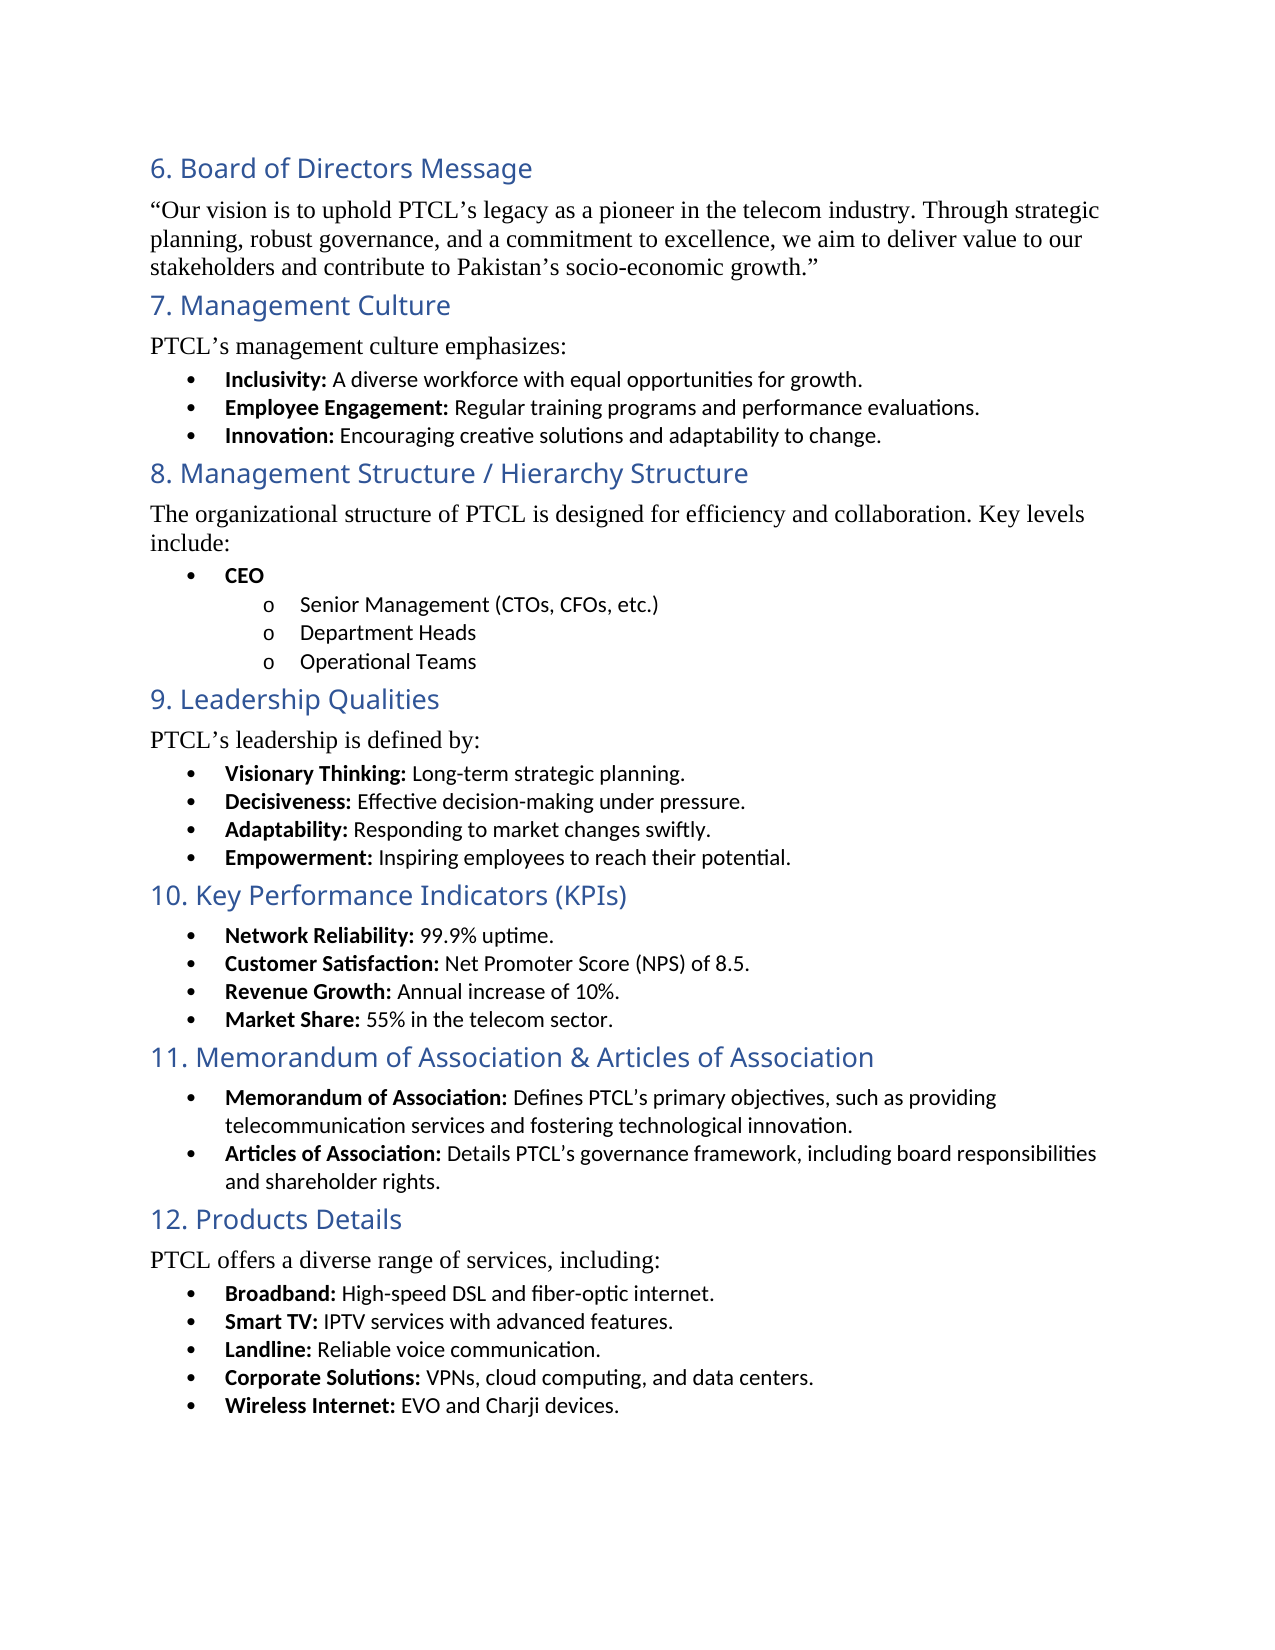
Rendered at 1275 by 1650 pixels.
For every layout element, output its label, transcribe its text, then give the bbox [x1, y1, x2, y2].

subtitle 8. Management Structure / Hierarchy Structure [150, 454, 1125, 491]
list Wireless Internet: EVO and Charji devices. [187, 1391, 1125, 1419]
subtitle 12. Products Details [150, 1201, 1125, 1237]
list Corporate Solutions: VPNs, cloud computing, and data centers. [187, 1363, 1125, 1391]
list Landline: Reliable voice communication. [187, 1335, 1125, 1363]
subtitle 11. Memorandum of Association & Articles of Association [150, 1038, 1125, 1075]
list Market Share: 55% in the telecom sector. [187, 1005, 1125, 1033]
list Operational Teams [262, 647, 1125, 675]
text PTCL’s leadership is defined by: [150, 725, 1125, 754]
list Innovation: Encouraging creative solutions and adaptability to change. [187, 421, 1125, 449]
text “Our vision is to uphold PTCL’s legacy as a pioneer in the telecom industry. Through strategic planning, robust governance, and a commitment to excellence, we aim to deliver value to our stakeholders and contribute to Pakistan’s socio-economic growth.” [150, 195, 1125, 281]
list Network Reliability: 99.9% uptime. [187, 921, 1125, 949]
list Decisiveness: Effective decision-making under pressure. [187, 787, 1125, 815]
list Articles of Association: Details PTCL’s governance framework, including board responsibilities and shareholder rights. [187, 1139, 1125, 1195]
list Visionary Thinking: Long-term strategic planning. [187, 759, 1125, 787]
list Revenue Growth: Annual increase of 10%. [187, 977, 1125, 1005]
list Customer Satisfaction: Net Promoter Score (NPS) of 8.5. [187, 949, 1125, 977]
list Senior Management (CTOs, CFOs, etc.) [262, 590, 1125, 618]
list Employee Engagement: Regular training programs and performance evaluations. [187, 393, 1125, 421]
list Department Heads [262, 618, 1125, 647]
list CEO [187, 562, 1125, 590]
text The organizational structure of PTCL is designed for efficiency and collaboration. Key levels include: [150, 499, 1125, 557]
subtitle 7. Management Culture [150, 286, 1125, 323]
text PTCL’s management culture emphasizes: [150, 331, 1125, 360]
list Broadband: High-speed DSL and fiber-optic internet. [187, 1279, 1125, 1307]
subtitle 6. Board of Directors Message [150, 150, 1125, 187]
list Inclusivity: A diverse workforce with equal opportunities for growth. [187, 365, 1125, 393]
list Smart TV: IPTV services with advanced features. [187, 1307, 1125, 1335]
list Memorandum of Association: Defines PTCL’s primary objectives, such as providing telecommunication services and fostering technological innovation. [187, 1083, 1125, 1139]
list Adaptability: Responding to market changes swiftly. [187, 815, 1125, 843]
subtitle 10. Key Performance Indicators (KPIs) [150, 876, 1125, 913]
subtitle 9. Leadership Qualities [150, 680, 1125, 717]
list Empowerment: Inspiring employees to reach their potential. [187, 843, 1125, 871]
text PTCL offers a diverse range of services, including: [150, 1245, 1125, 1274]
